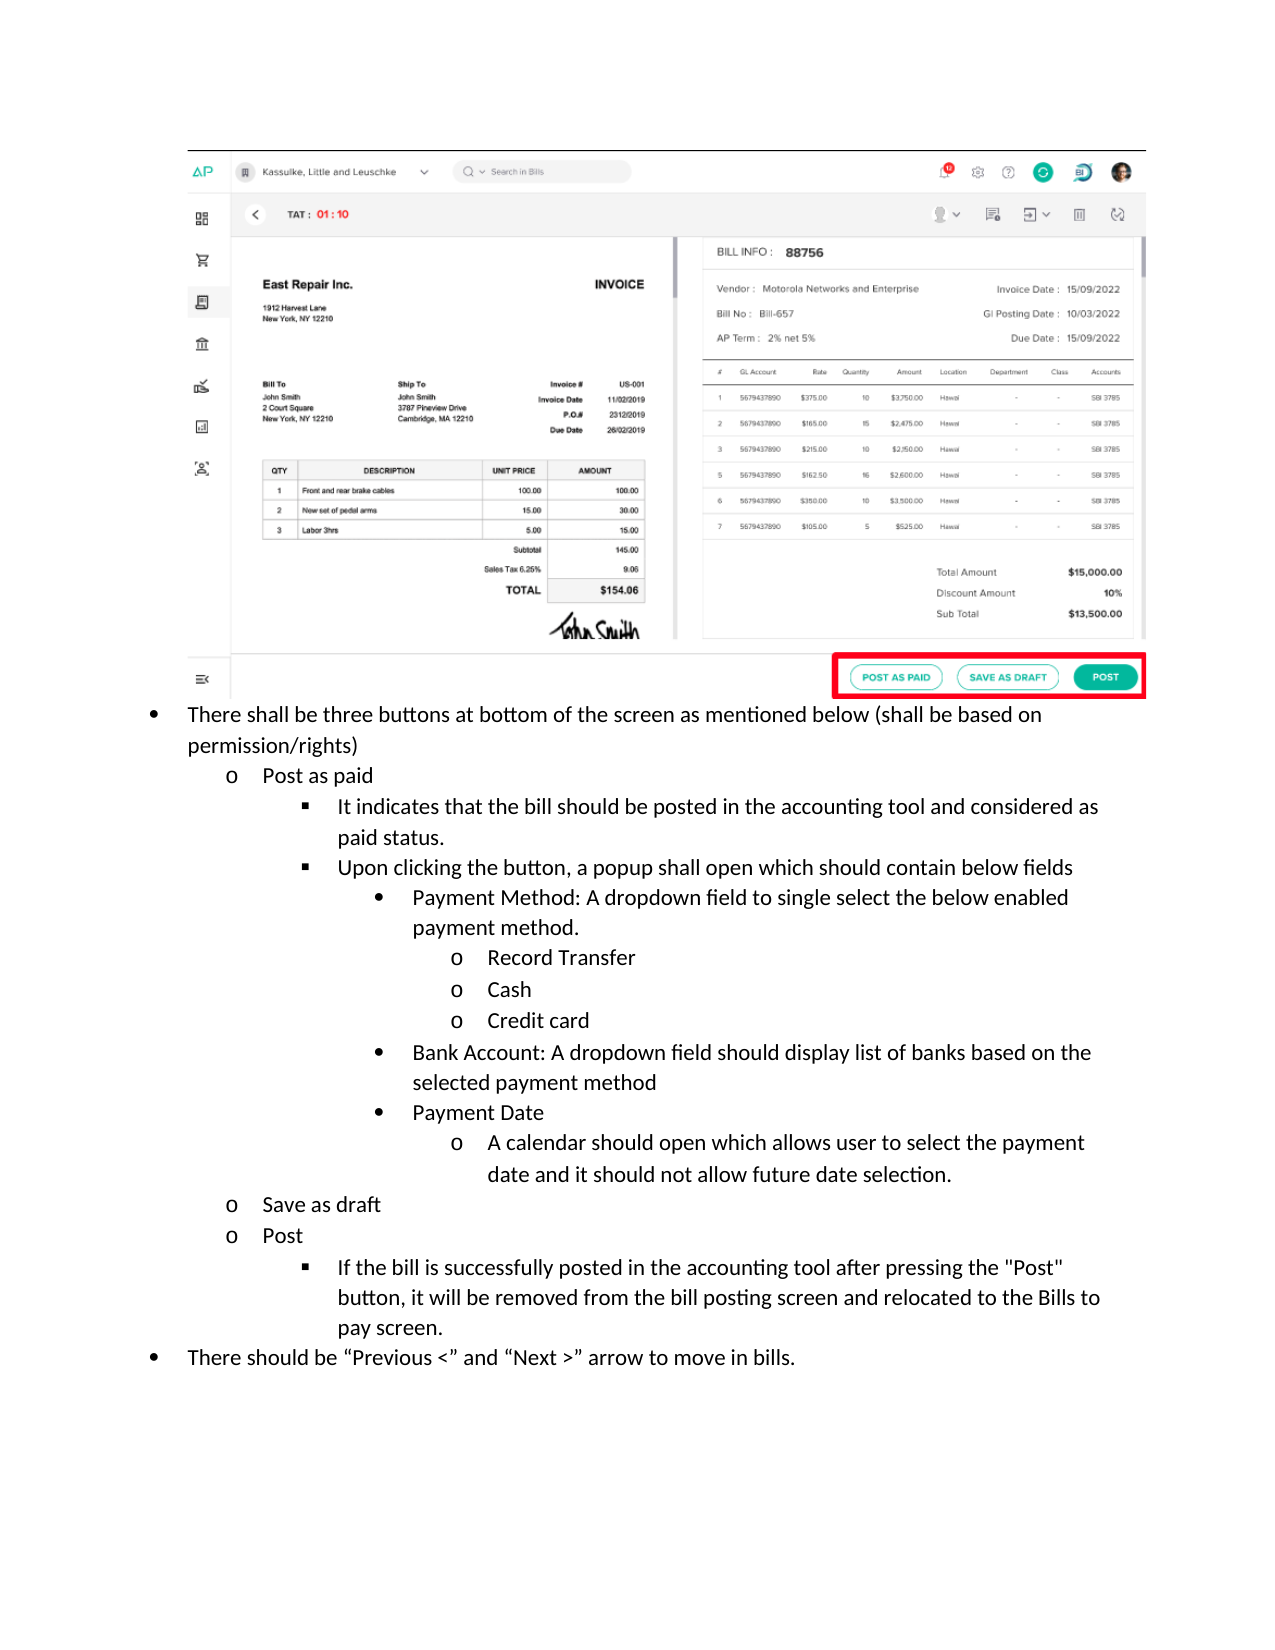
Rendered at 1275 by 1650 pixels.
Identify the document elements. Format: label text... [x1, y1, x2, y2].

list Payment Method: A dropdown field to single select the below enabled payment method. [375, 883, 1125, 941]
list There should be “Previous <” and “Next >” arrow to move in bills. [150, 1343, 1125, 1372]
list Bank Account: A dropdown field should display list of banks based on the selected payment method [375, 1038, 1125, 1096]
list Post as paid [225, 761, 1125, 790]
list A calendar should open which allows user to select the payment date and it should not allow future date selection. [450, 1128, 1125, 1188]
list There shall be three buttons at bottom of the screen as mentioned below (shall be based on permission/rights) [150, 701, 1125, 759]
list Post [225, 1221, 1125, 1251]
list Cash [450, 975, 1125, 1004]
list Payment Date [375, 1098, 1125, 1126]
list Upon clicking the button, a popup shall open which should contain below fields [300, 853, 1125, 881]
list Record Transfer [450, 943, 1125, 973]
list Save as draft [225, 1190, 1125, 1219]
list Credit card [450, 1006, 1125, 1036]
list It indicates that the bill should be posted in the accounting tool and considered as paid status. [300, 792, 1125, 851]
picture [187, 150, 1147, 699]
list If the bill is successfully posted in the accounting tool after pressing the "Post" button, it will be removed from the bill posting screen and relocated to the Bills to pay screen. [300, 1253, 1125, 1341]
